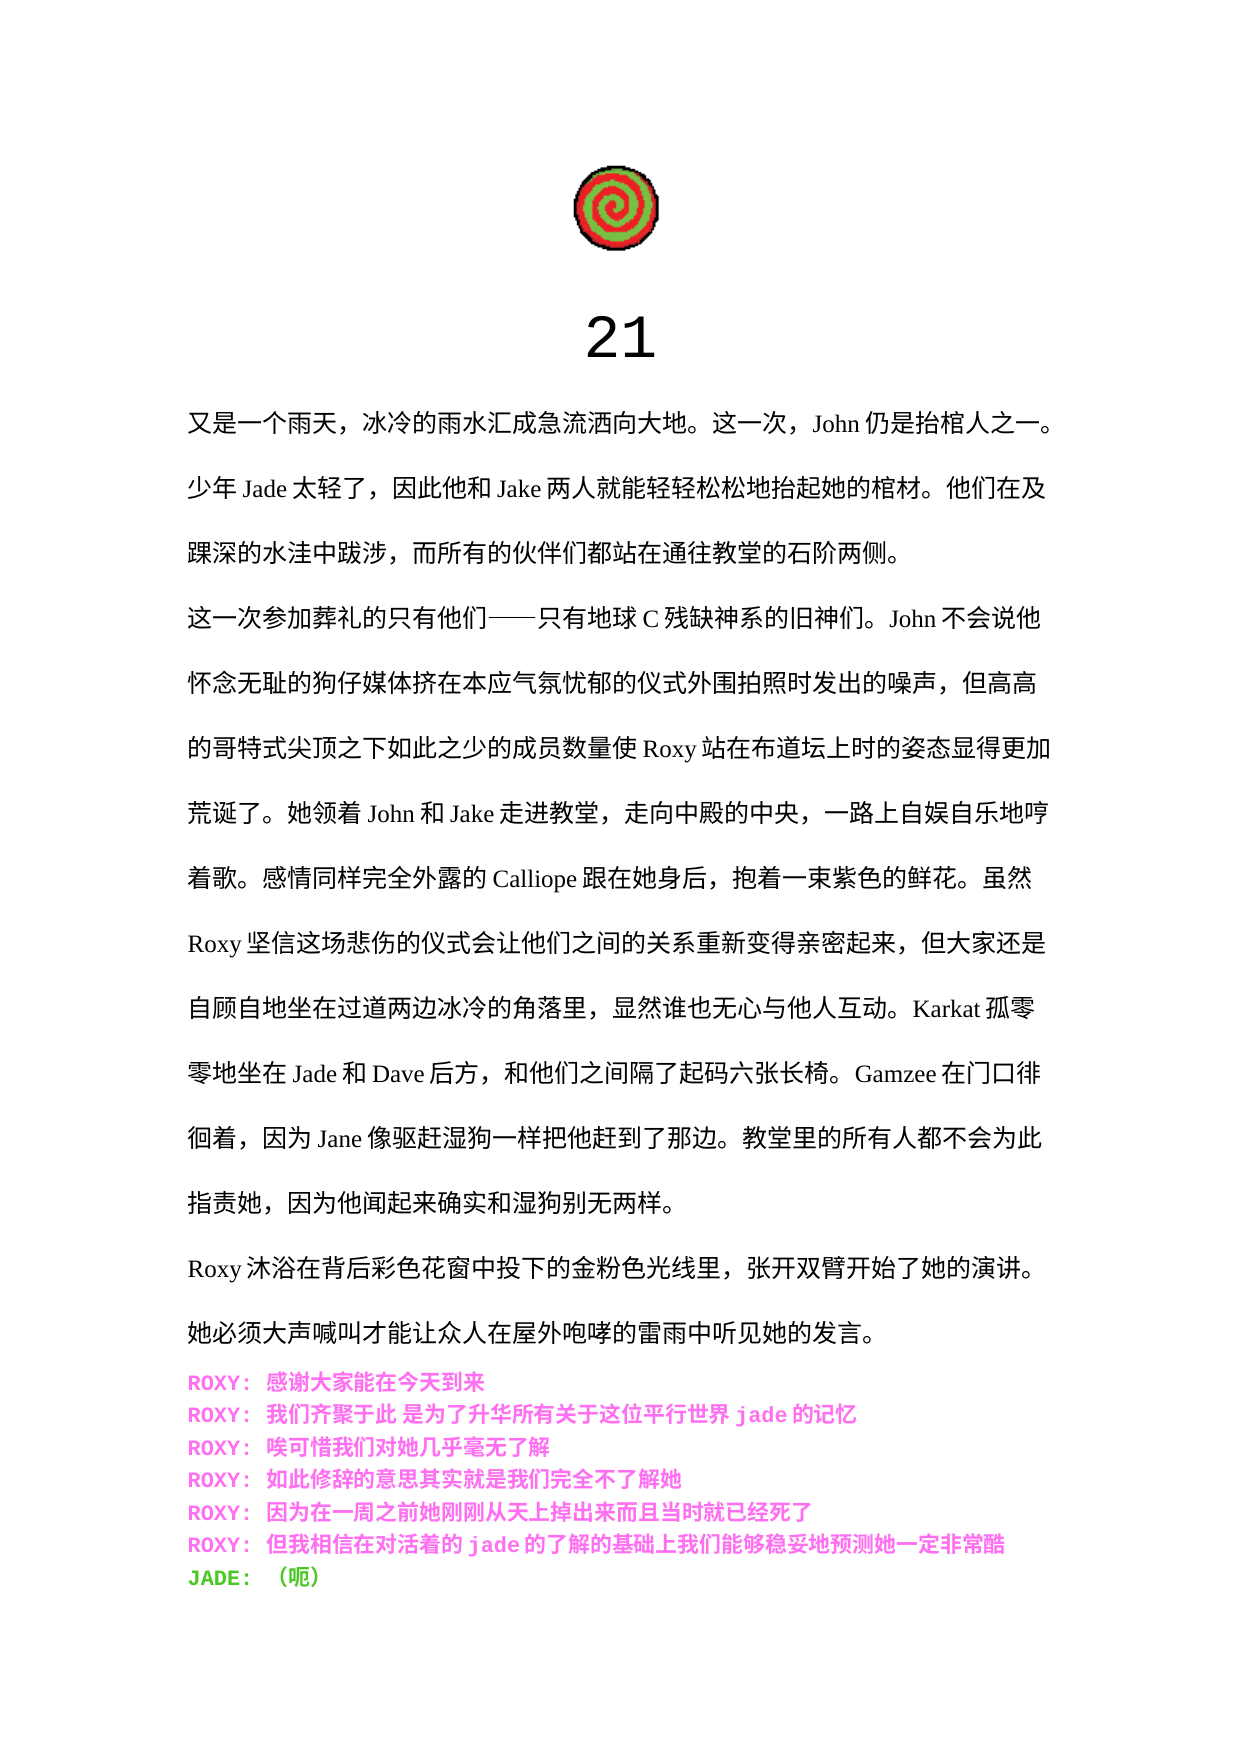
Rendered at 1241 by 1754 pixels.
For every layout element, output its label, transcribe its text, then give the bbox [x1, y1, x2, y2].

text ROXY: 但我相信在对活着的jade的了解的基础上我们能够稳妥地预测她一定非常酷 [187, 1527, 1053, 1559]
text ROXY: 如此修辞的意思其实就是我们完全不了解她 [187, 1462, 1053, 1494]
text 这一次参加葬礼的只有他们——只有地球C残缺神系的旧神们。John不会说他怀念无耻的狗仔媒体挤在本应气氛忧郁的仪式外围拍照时发出的噪声，但高高的哥特式尖顶之下如此之少的成员数量使Roxy站在布道坛上时的姿态显得更加荒诞了。她领着John和Jake走进教堂，走向中殿的中央，一路上自娱自乐地哼着歌。感情同样完全外露的Calliope跟在她身后，抱着一束紫色的鲜花。虽然Roxy坚信这场悲伤的仪式会让他们之间的关系重新变得亲密起来，但大家还是自顾自地坐在过道两边冰冷的角落里，显然谁也无心与他人互动。Karkat孤零零地坐在Jade和Dave后方，和他们之间隔了起码六张长椅。Gamzee在门口徘徊着，因为Jane像驱赶湿狗一样把他赶到了那边。教堂里的所有人都不会为此指责她，因为他闻起来确实和湿狗别无两样。 [187, 584, 1053, 1234]
text ROXY: 因为在一周之前她刚刚从天上掉出来而且当时就已经死了 [187, 1494, 1053, 1527]
text ROXY: 感谢大家能在今天到来 [187, 1364, 1053, 1397]
text JADE: （呃） [187, 1559, 1053, 1592]
text 21 [187, 292, 1053, 389]
text Roxy沐浴在背后彩色花窗中投下的金粉色光线里，张开双臂开始了她的演讲。她必须大声喊叫才能让众人在屋外咆哮的雷雨中听见她的发言。 [187, 1234, 1053, 1364]
text 又是一个雨天，冰冷的雨水汇成急流洒向大地。这一次，John仍是抬棺人之一。少年Jade太轻了，因此他和Jake两人就能轻轻松松地抬起她的棺材。他们在及踝深的水洼中跋涉，而所有的伙伴们都站在通往教堂的石阶两侧。 [187, 389, 1053, 584]
picture [569, 162, 664, 256]
text ROXY: 唉可惜我们对她几乎毫无了解 [187, 1429, 1053, 1462]
text ROXY: 我们齐聚于此 是为了升华所有关于这位平行世界jade的记忆 [187, 1397, 1053, 1429]
